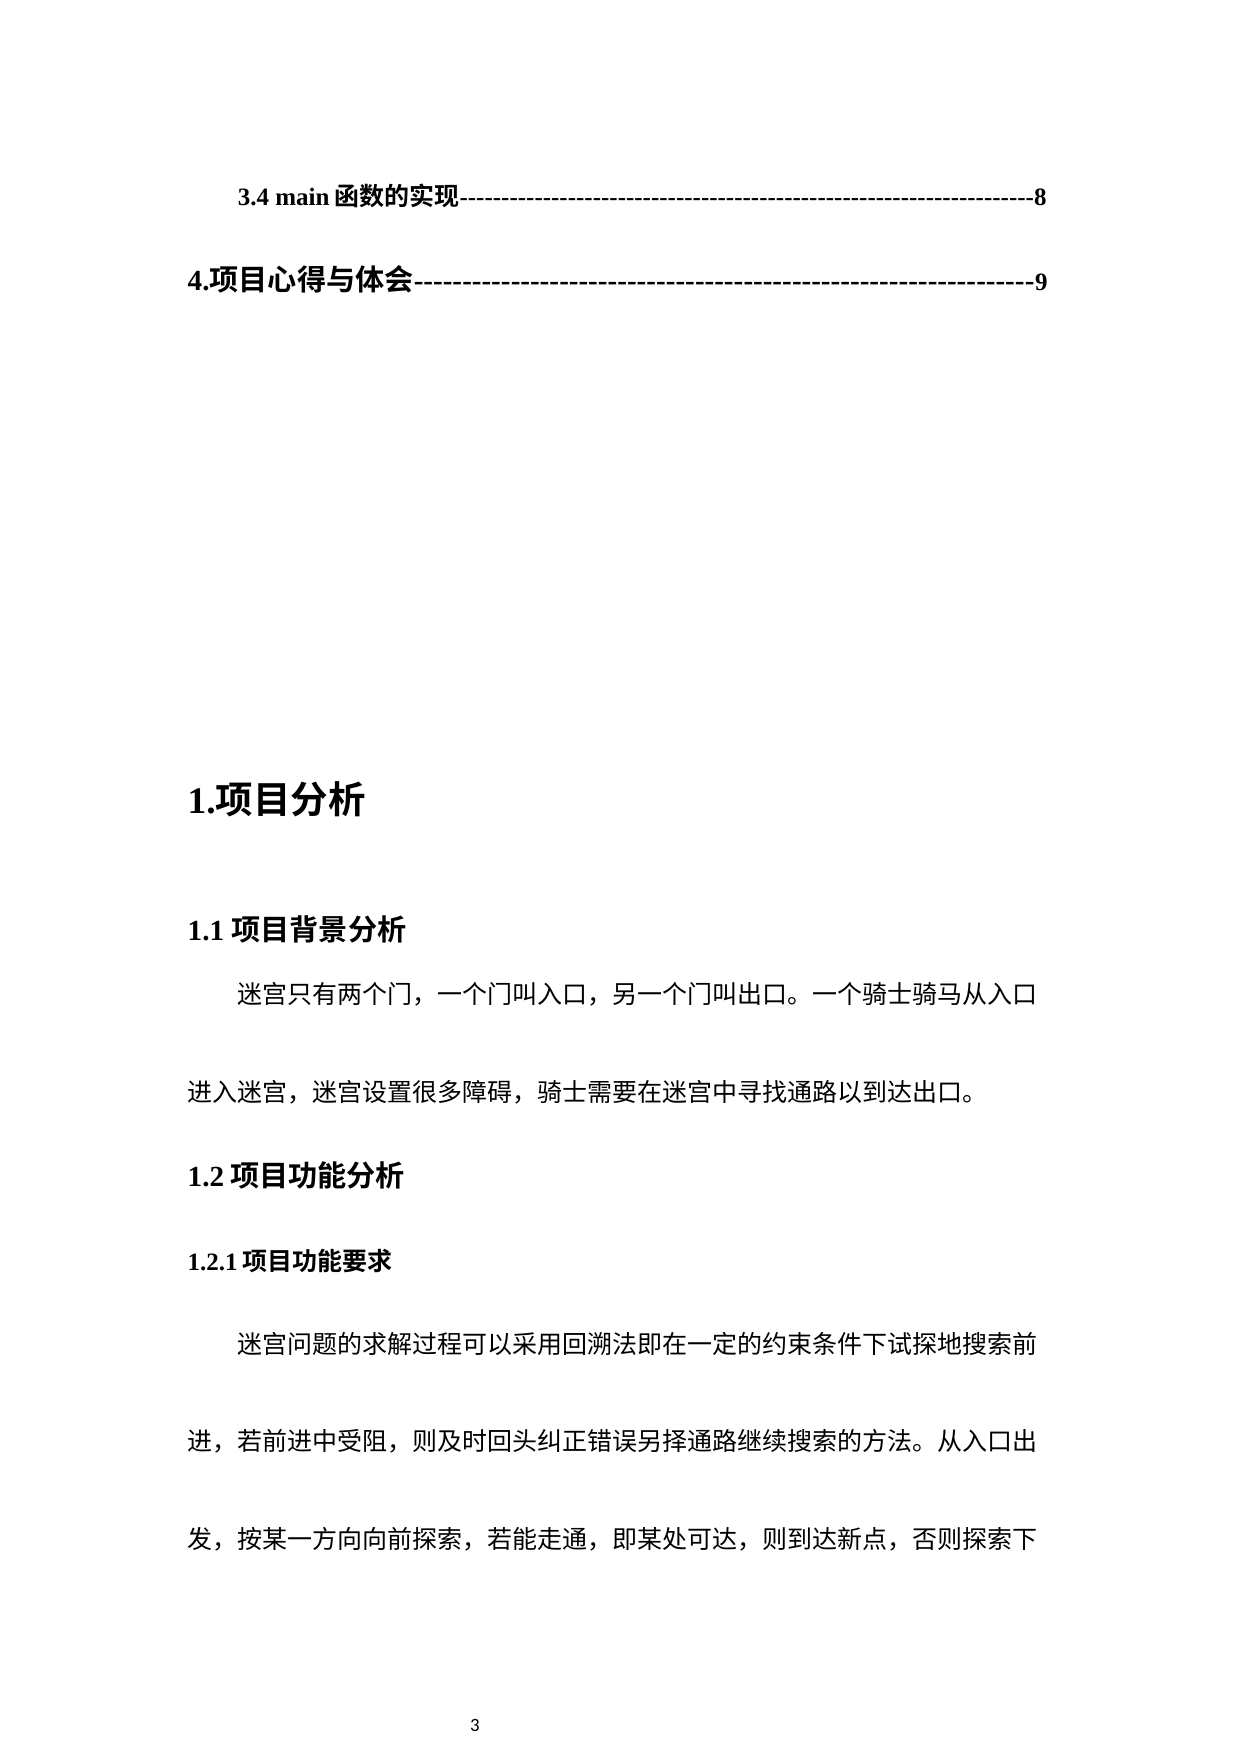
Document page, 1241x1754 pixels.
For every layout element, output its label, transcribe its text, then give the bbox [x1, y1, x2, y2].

text 4.项目心得与体会----------------------------------------------------------------9 [187, 245, 1053, 310]
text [187, 1310, 1053, 1570]
text 1.项目分析 [187, 765, 1053, 830]
text 迷宫只有两个门，一个门叫入口，另一个门叫出口。一个骑士骑马从入口进入迷宫，迷宫设置很多障碍，骑士需要在迷宫中寻找通路以到达出口。 [187, 960, 1053, 1123]
text 1.2项目功能分析 [187, 1141, 1053, 1206]
text 1.2.1项目功能要求 [187, 1227, 1053, 1292]
text 1.1 项目背景分析 [187, 895, 1053, 960]
text 3.4 main函数的实现---------------------------------------------------------------------8 [187, 162, 1053, 227]
